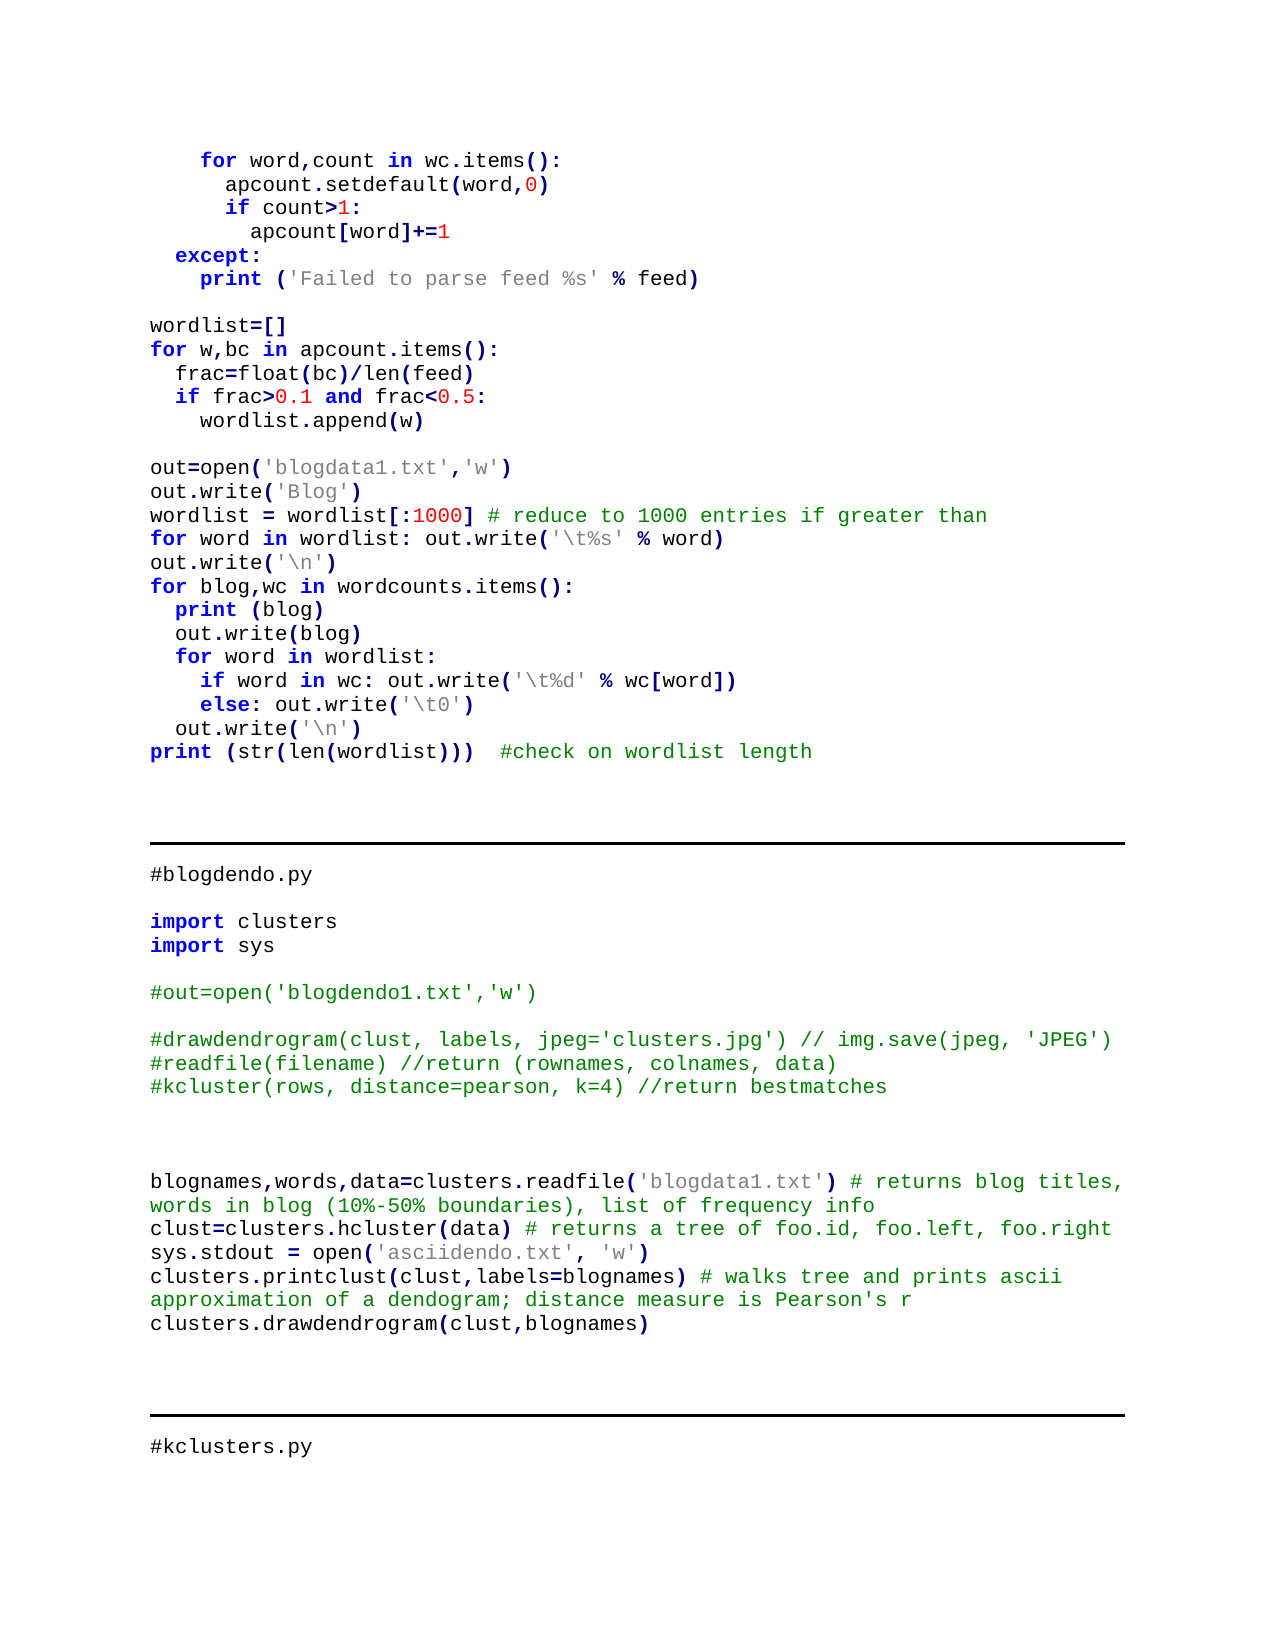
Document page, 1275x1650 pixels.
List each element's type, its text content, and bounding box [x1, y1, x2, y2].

text else: out.write('\t0') [150, 694, 1125, 717]
text for word,count in wc.items(): [150, 150, 1125, 174]
text clusters.drawdendrogram(clust,blognames) [150, 1313, 1125, 1337]
text apcount[word]+=1 [150, 221, 1125, 244]
text #kclusters.py [150, 1436, 1125, 1459]
text #kcluster(rows, distance=pearson, k=4) //return bestmatches [150, 1077, 1125, 1100]
text if word in wc: out.write('\t%d' % wc[word]) [150, 670, 1125, 694]
text for word in wordlist: [150, 647, 1125, 670]
text wordlist.append(w) [150, 410, 1125, 434]
text #readfile(filename) //return (rownames, colnames, data) [150, 1053, 1125, 1077]
text if frac>0.1 and frac<0.5: [150, 386, 1125, 410]
text import clusters [150, 911, 1125, 935]
text print ('Failed to parse feed %s' % feed) [150, 268, 1125, 292]
text print (str(len(wordlist))) #check on wordlist length [150, 741, 1125, 765]
text frac=float(bc)/len(feed) [150, 363, 1125, 386]
text out.write('\n') [150, 552, 1125, 576]
text import sys [150, 935, 1125, 958]
text #out=open('blogdendo1.txt','w') [150, 982, 1125, 1006]
text for w,bc in apcount.items(): [150, 339, 1125, 363]
text sys.stdout = open('asciidendo.txt', 'w') [150, 1242, 1125, 1266]
text wordlist = wordlist[:1000] # reduce to 1000 entries if greater than [150, 505, 1125, 528]
text for word in wordlist: out.write('\t%s' % word) [150, 528, 1125, 552]
text except: [150, 244, 1125, 268]
text out.write(blog) [150, 623, 1125, 647]
text out=open('blogdata1.txt','w') [150, 457, 1125, 481]
text #blogdendo.py [150, 864, 1125, 887]
text blognames,words,data=clusters.readfile('blogdata1.txt') # returns blog titles, words in blog (10%-50% boundaries), list of frequency info [150, 1171, 1125, 1218]
text #drawdendrogram(clust, labels, jpeg='clusters.jpg') // img.save(jpeg, 'JPEG') [150, 1029, 1125, 1053]
text clusters.printclust(clust,labels=blognames) # walks tree and prints ascii approximation of a dendogram; distance measure is Pearson's r [150, 1266, 1125, 1313]
text out.write('\n') [150, 717, 1125, 741]
text out.write('Blog') [150, 481, 1125, 505]
text apcount.setdefault(word,0) [150, 174, 1125, 197]
text wordlist=[] [150, 316, 1125, 339]
text clust=clusters.hcluster(data) # returns a tree of foo.id, foo.left, foo.right [150, 1218, 1125, 1242]
text for blog,wc in wordcounts.items(): [150, 576, 1125, 599]
text print (blog) [150, 599, 1125, 623]
text if count>1: [150, 197, 1125, 221]
